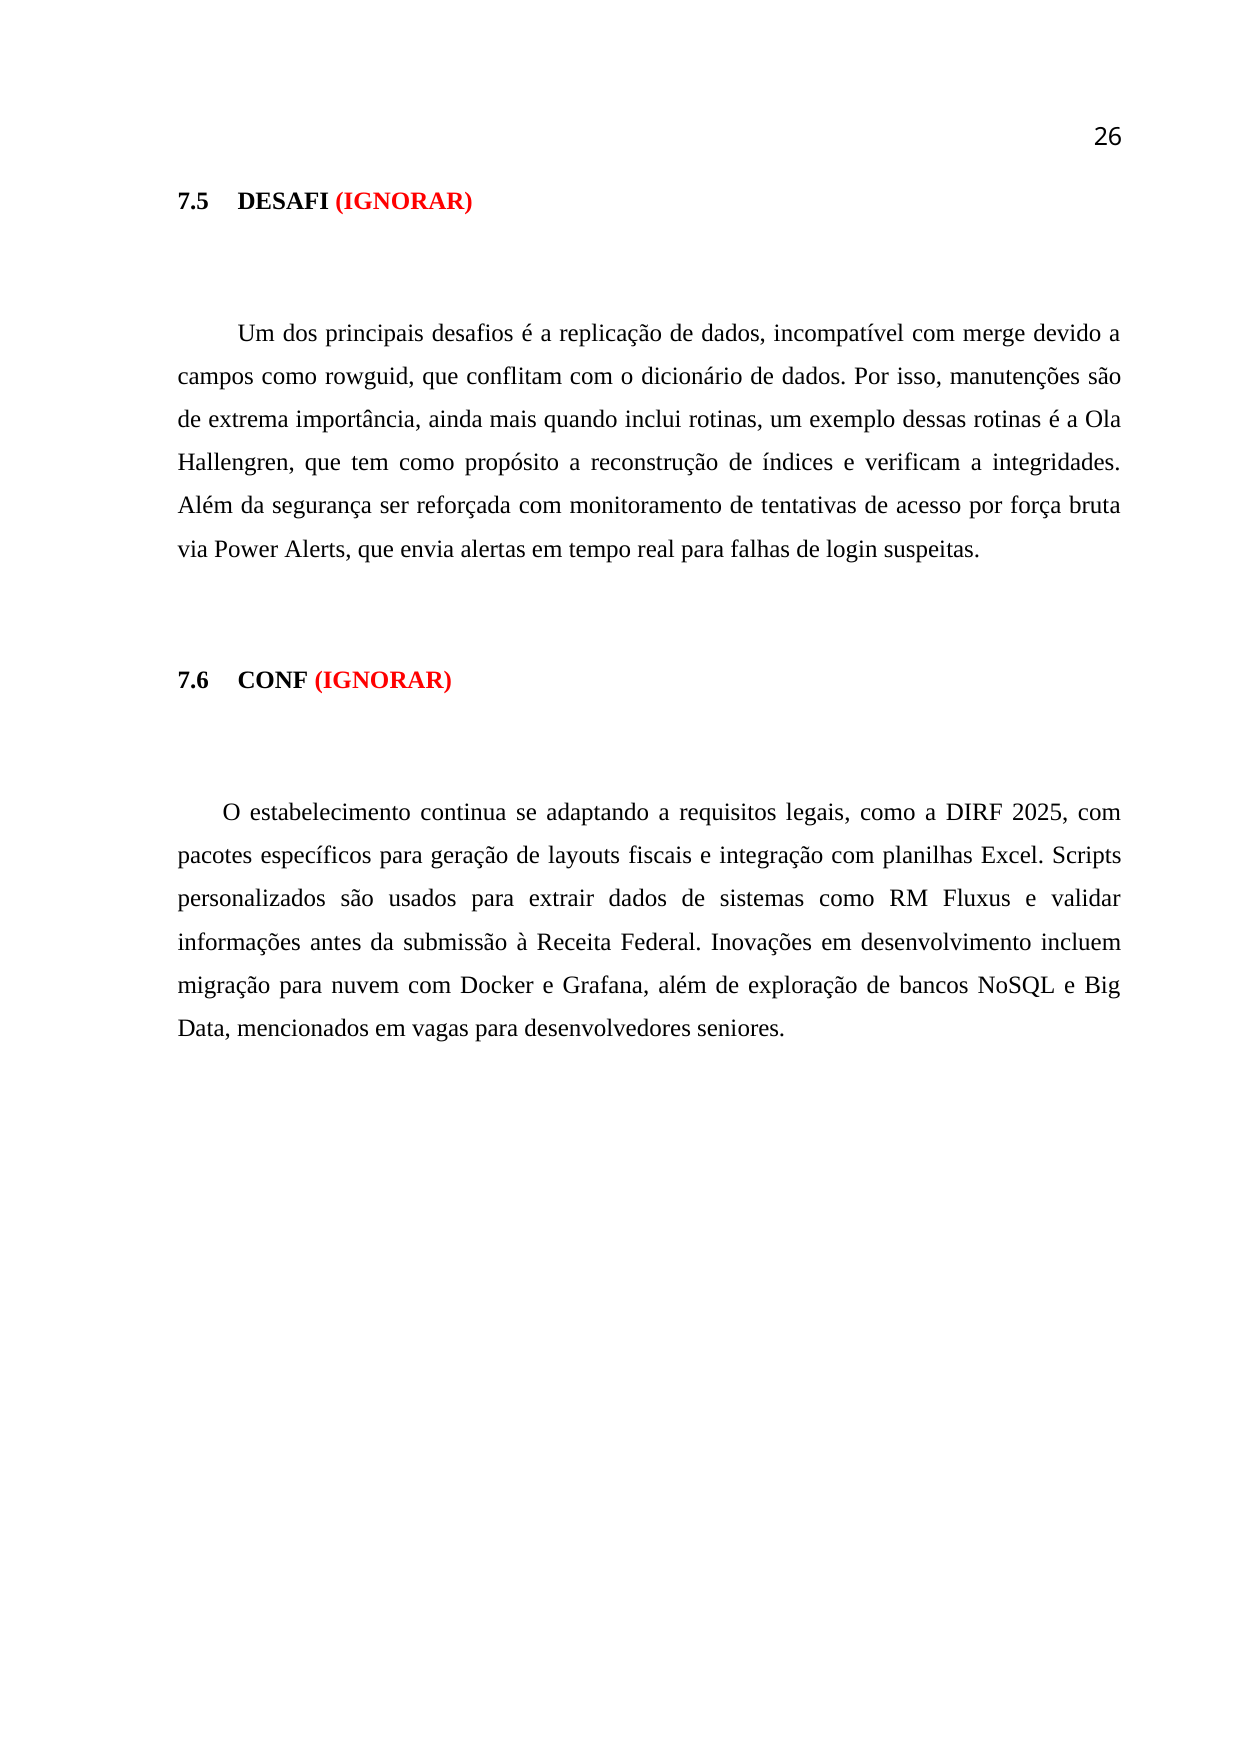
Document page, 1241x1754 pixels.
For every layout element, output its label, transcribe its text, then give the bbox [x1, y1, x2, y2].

text Um dos principais desafios é a replicação de dados, incompatível com merge devido a campos como rowguid, que conflitam com o dicionário de dados. Por isso, manutenções são de extrema importância, ainda mais quando inclui rotinas, um exemplo dessas rotinas é a Ola Hallengren, que tem como propósito a reconstrução de índices e verificam a integridades. Além da segurança ser reforçada com monitoramento de tentativas de acesso por força bruta via Power Alerts, que envia alertas em tempo real para falhas de login suspeitas. [177, 318, 1122, 562]
subtitle CONF (IGNORAR) [177, 665, 1122, 694]
text O estabelecimento continua se adaptando a requisitos legais, como a DIRF 2025, com pacotes específicos para geração de layouts fiscais e integração com planilhas Excel. Scripts personalizados são usados para extrair dados de sistemas como RM Fluxus e validar informações antes da submissão à Receita Federal. Inovações em desenvolvimento incluem migração para nuvem com Docker e Grafana, além de exploração de bancos NoSQL e Big Data, mencionados em vagas para desenvolvedores seniores. [177, 797, 1122, 1042]
subtitle DESAFI (IGNORAR) [177, 186, 1122, 215]
